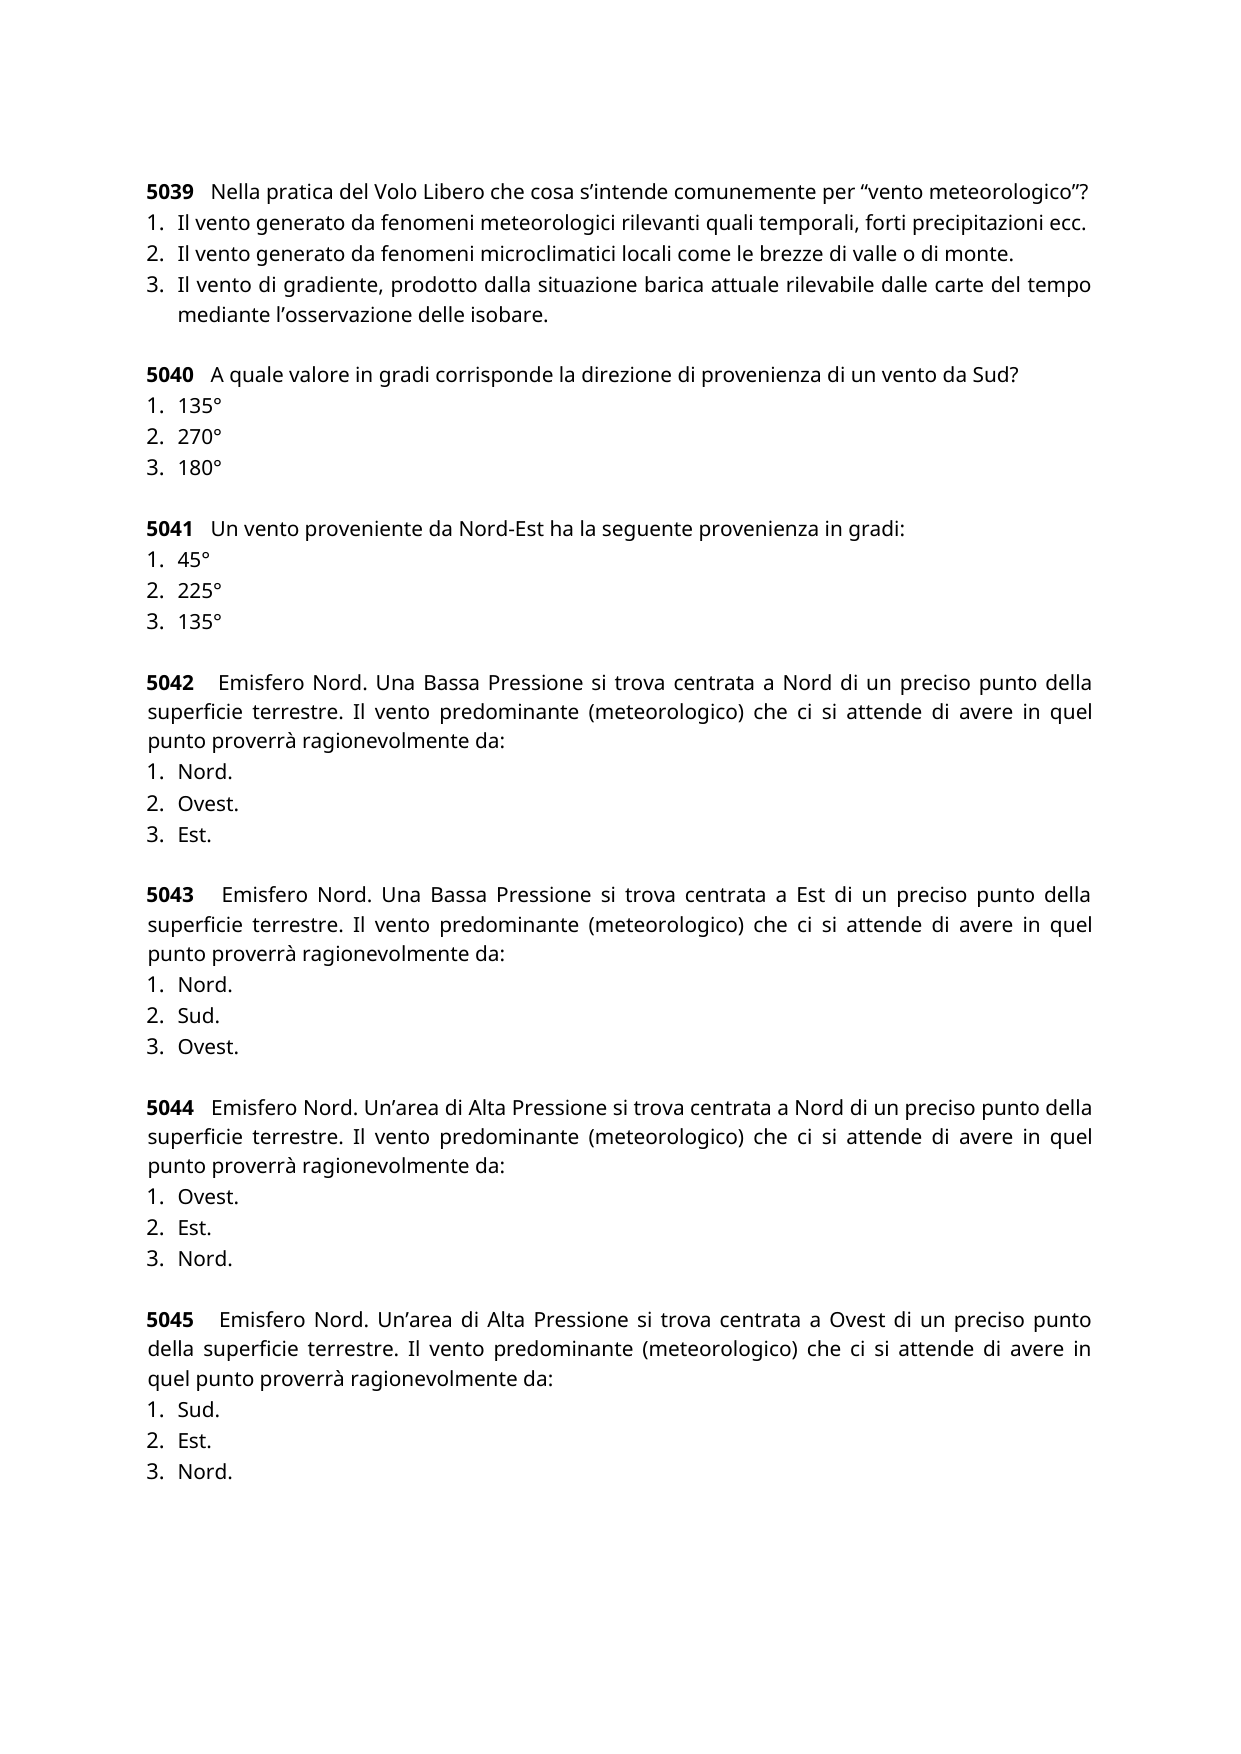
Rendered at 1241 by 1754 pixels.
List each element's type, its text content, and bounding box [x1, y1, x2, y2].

list 180° [146, 452, 1093, 482]
text 5044 Emisfero Nord. Un’area di Alta Pressione si trova centrata a Nord di un preciso punto della superficie terrestre. Il vento predominante (meteorologico) che ci si attende di avere in quel punto proverrà ragionevolmente da: [146, 1093, 1093, 1180]
list Sud. [146, 1000, 1093, 1030]
list 270° [146, 421, 1093, 451]
list Ovest. [146, 1031, 1093, 1061]
list Sud. [146, 1393, 1093, 1423]
list Il vento generato da fenomeni meteorologici rilevanti quali temporali, forti precipitazioni ecc. [146, 207, 1093, 237]
list 225° [146, 575, 1093, 605]
text 5039 Nella pratica del Volo Libero che cosa s’intende comunemente per “vento meteorologico”? [146, 177, 1094, 206]
list 135° [146, 390, 1093, 420]
list Est. [146, 1212, 1093, 1242]
text 5041 Un vento proveniente da Nord-Est ha la seguente provenienza in gradi: [146, 514, 1093, 543]
list Il vento generato da fenomeni microclimatici locali come le brezze di valle o di monte. [146, 238, 1093, 268]
list 135° [146, 606, 1093, 636]
list 45° [146, 544, 1093, 574]
list Nord. [146, 756, 1093, 786]
list Ovest. [146, 1181, 1093, 1211]
list Est. [146, 819, 1093, 848]
list Nord. [146, 1243, 1093, 1273]
text 5045 Emisfero Nord. Un’area di Alta Pressione si trova centrata a Ovest di un preciso punto della superficie terrestre. Il vento predominante (meteorologico) che ci si attende di avere in quel punto proverrà ragionevolmente da: [146, 1305, 1093, 1392]
list Nord. [146, 969, 1093, 998]
text 5040 A quale valore in gradi corrisponde la direzione di provenienza di un vento da Sud? [146, 360, 1093, 389]
text 5042 Emisfero Nord. Una Bassa Pressione si trova centrata a Nord di un preciso punto della superficie terrestre. Il vento predominante (meteorologico) che ci si attende di avere in quel punto proverrà ragionevolmente da: [146, 668, 1093, 755]
list Il vento di gradiente, prodotto dalla situazione barica attuale rilevabile dalle carte del tempo mediante l’osservazione delle isobare. [146, 269, 1093, 328]
list Nord. [146, 1456, 1093, 1486]
list Est. [146, 1425, 1093, 1454]
list Ovest. [146, 787, 1093, 817]
text 5043 Emisfero Nord. Una Bassa Pressione si trova centrata a Est di un preciso punto della superficie terrestre. Il vento predominante (meteorologico) che ci si attende di avere in quel punto proverrà ragionevolmente da: [146, 880, 1093, 967]
